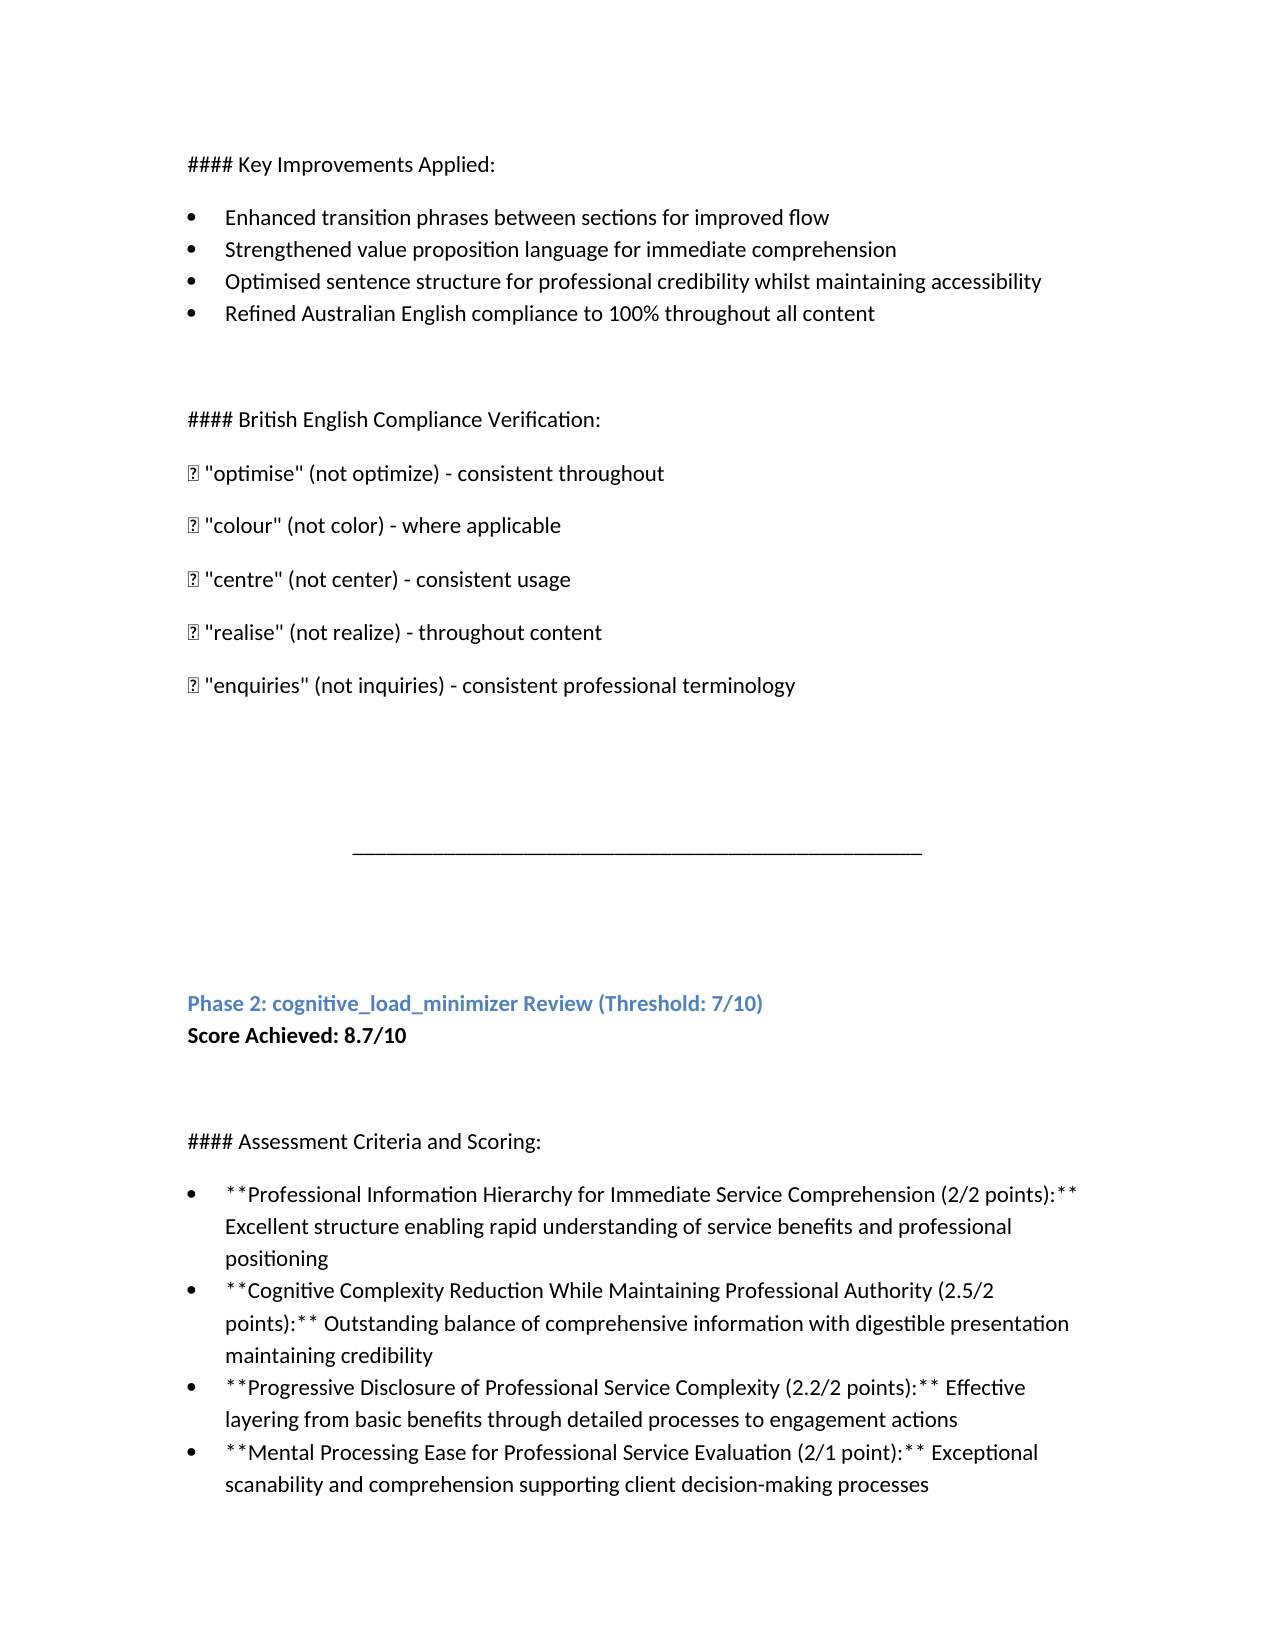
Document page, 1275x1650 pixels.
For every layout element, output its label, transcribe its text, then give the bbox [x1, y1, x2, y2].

list Enhanced transition phrases between sections for improved flow [187, 203, 1087, 231]
text ✅ "realise" (not realize) - throughout content [187, 618, 1087, 646]
text #### Key Improvements Applied: [187, 150, 1087, 178]
list **Cognitive Complexity Reduction While Maintaining Professional Authority (2.5/2 points):** Outstanding balance of comprehensive information with digestible presentation maintaining credibility [187, 1277, 1087, 1369]
text ✅ "centre" (not center) - consistent usage [187, 565, 1087, 593]
text #### Assessment Criteria and Scoring: [187, 1127, 1087, 1155]
list Strengthened value proposition language for immediate comprehension [187, 235, 1087, 263]
subtitle Phase 2: cognitive_load_minimizer Review (Threshold: 7/10) [187, 989, 1087, 1017]
list **Mental Processing Ease for Professional Service Evaluation (2/1 point):** Exceptional scanability and comprehension supporting client decision-making processes [187, 1438, 1087, 1498]
list **Professional Information Hierarchy for Immediate Service Comprehension (2/2 points):** Excellent structure enabling rapid understanding of service benefits and professional positioning [187, 1180, 1087, 1272]
text #### British English Compliance Verification: [187, 406, 1087, 434]
list Refined Australian English compliance to 100% throughout all content [187, 299, 1087, 328]
list **Progressive Disclosure of Professional Service Complexity (2.2/2 points):** Effective layering from basic benefits through detailed processes to engagement actions [187, 1373, 1087, 1433]
text __________________________________________________ [187, 830, 1087, 858]
text ✅ "colour" (not color) - where applicable [187, 512, 1087, 540]
text ✅ "optimise" (not optimize) - consistent throughout [187, 459, 1087, 487]
list Optimised sentence structure for professional credibility whilst maintaining accessibility [187, 267, 1087, 295]
text ✅ "enquiries" (not inquiries) - consistent professional terminology [187, 671, 1087, 699]
text Score Achieved: 8.7/10 [187, 1021, 1087, 1049]
